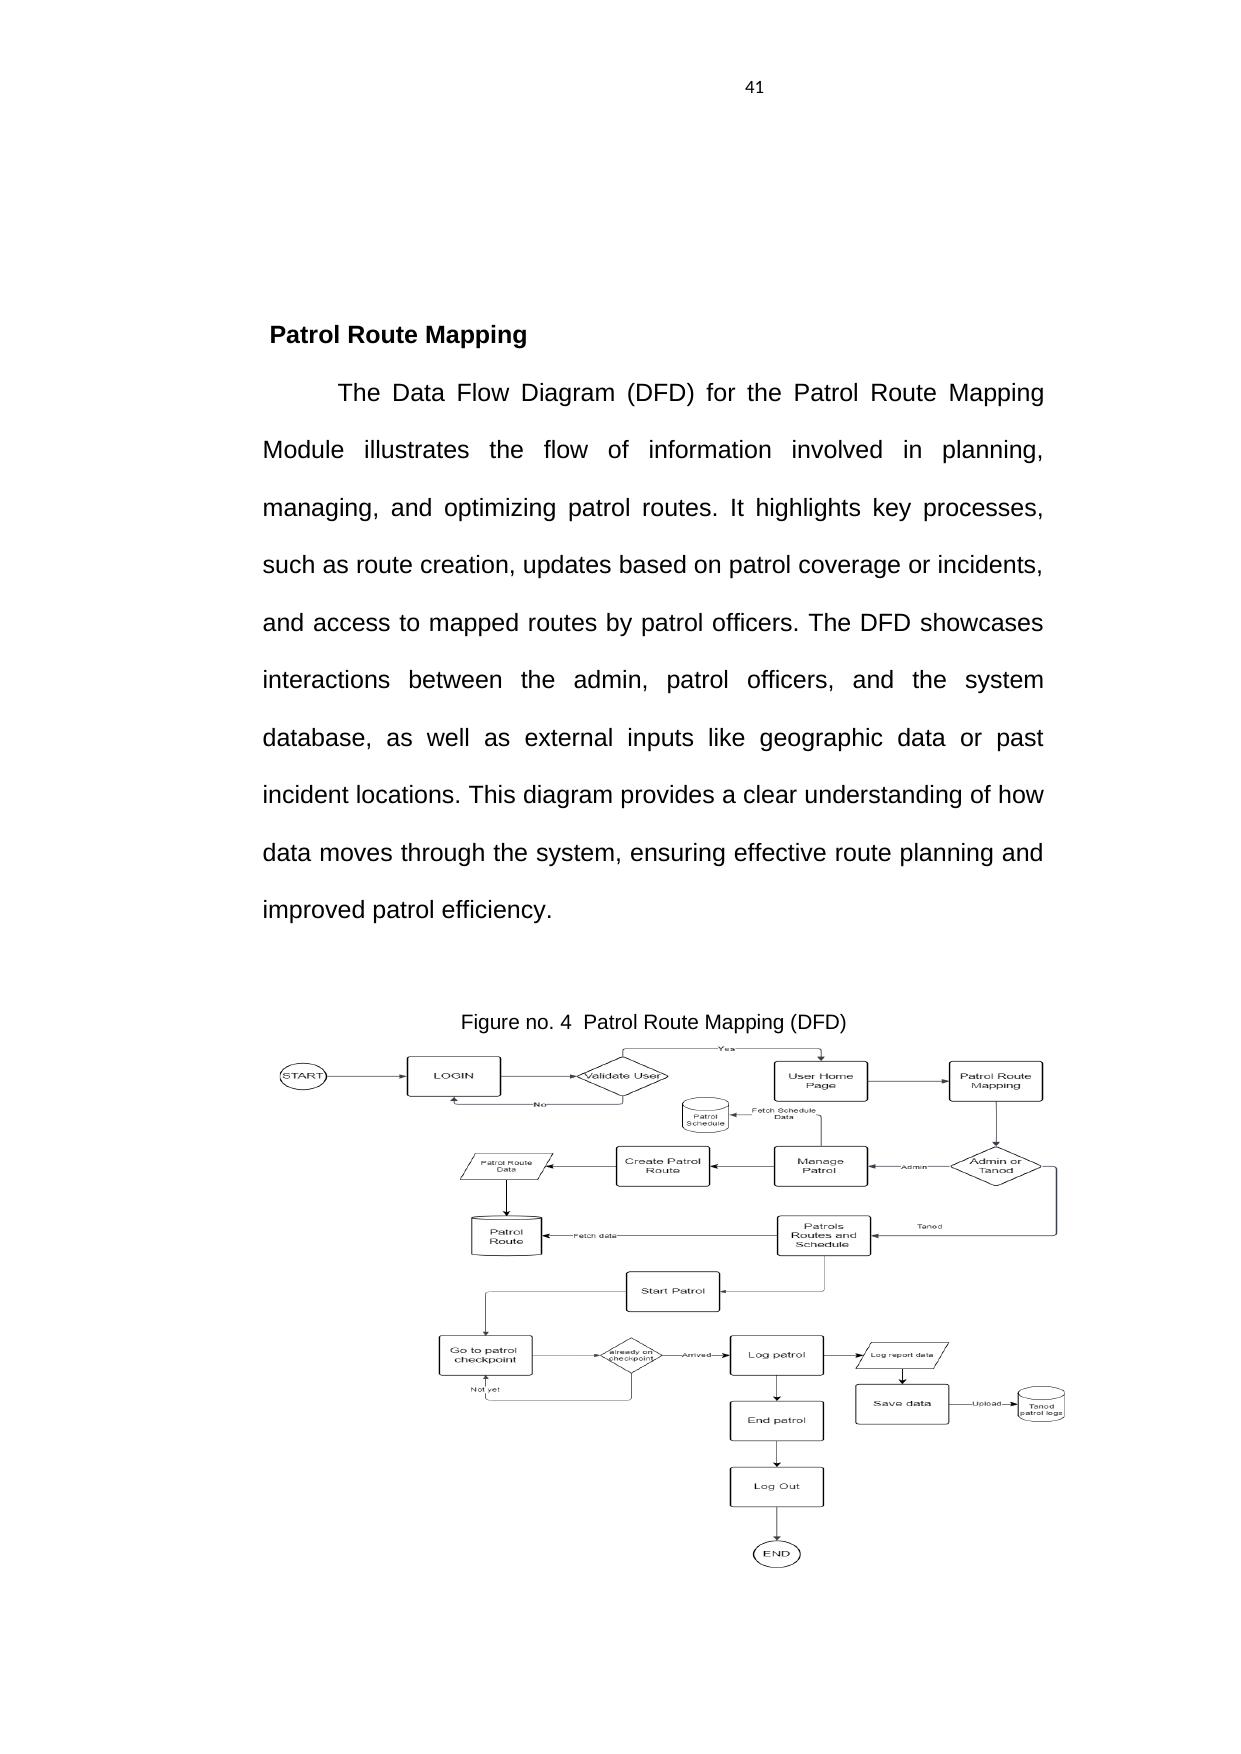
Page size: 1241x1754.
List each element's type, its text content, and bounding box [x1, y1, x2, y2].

list Patrol Route Mapping [262, 320, 1045, 349]
picture [279, 1046, 1065, 1568]
text The Data Flow Diagram (DFD) for the Patrol Route Mapping Module illustrates the flow of information involved in planning, managing, and optimizing patrol routes. It highlights key processes, such as route creation, updates based on patrol coverage or incidents, and access to mapped routes by patrol officers. The DFD showcases interactions between the admin, patrol officers, and the system database, as well as external inputs like geographic data or past incident locations. This diagram provides a clear understanding of how data moves through the system, ensuring effective route planning and improved patrol efficiency. [262, 377, 1045, 924]
text Figure no. 4 Patrol Route Mapping (DFD) [262, 1010, 1045, 1034]
